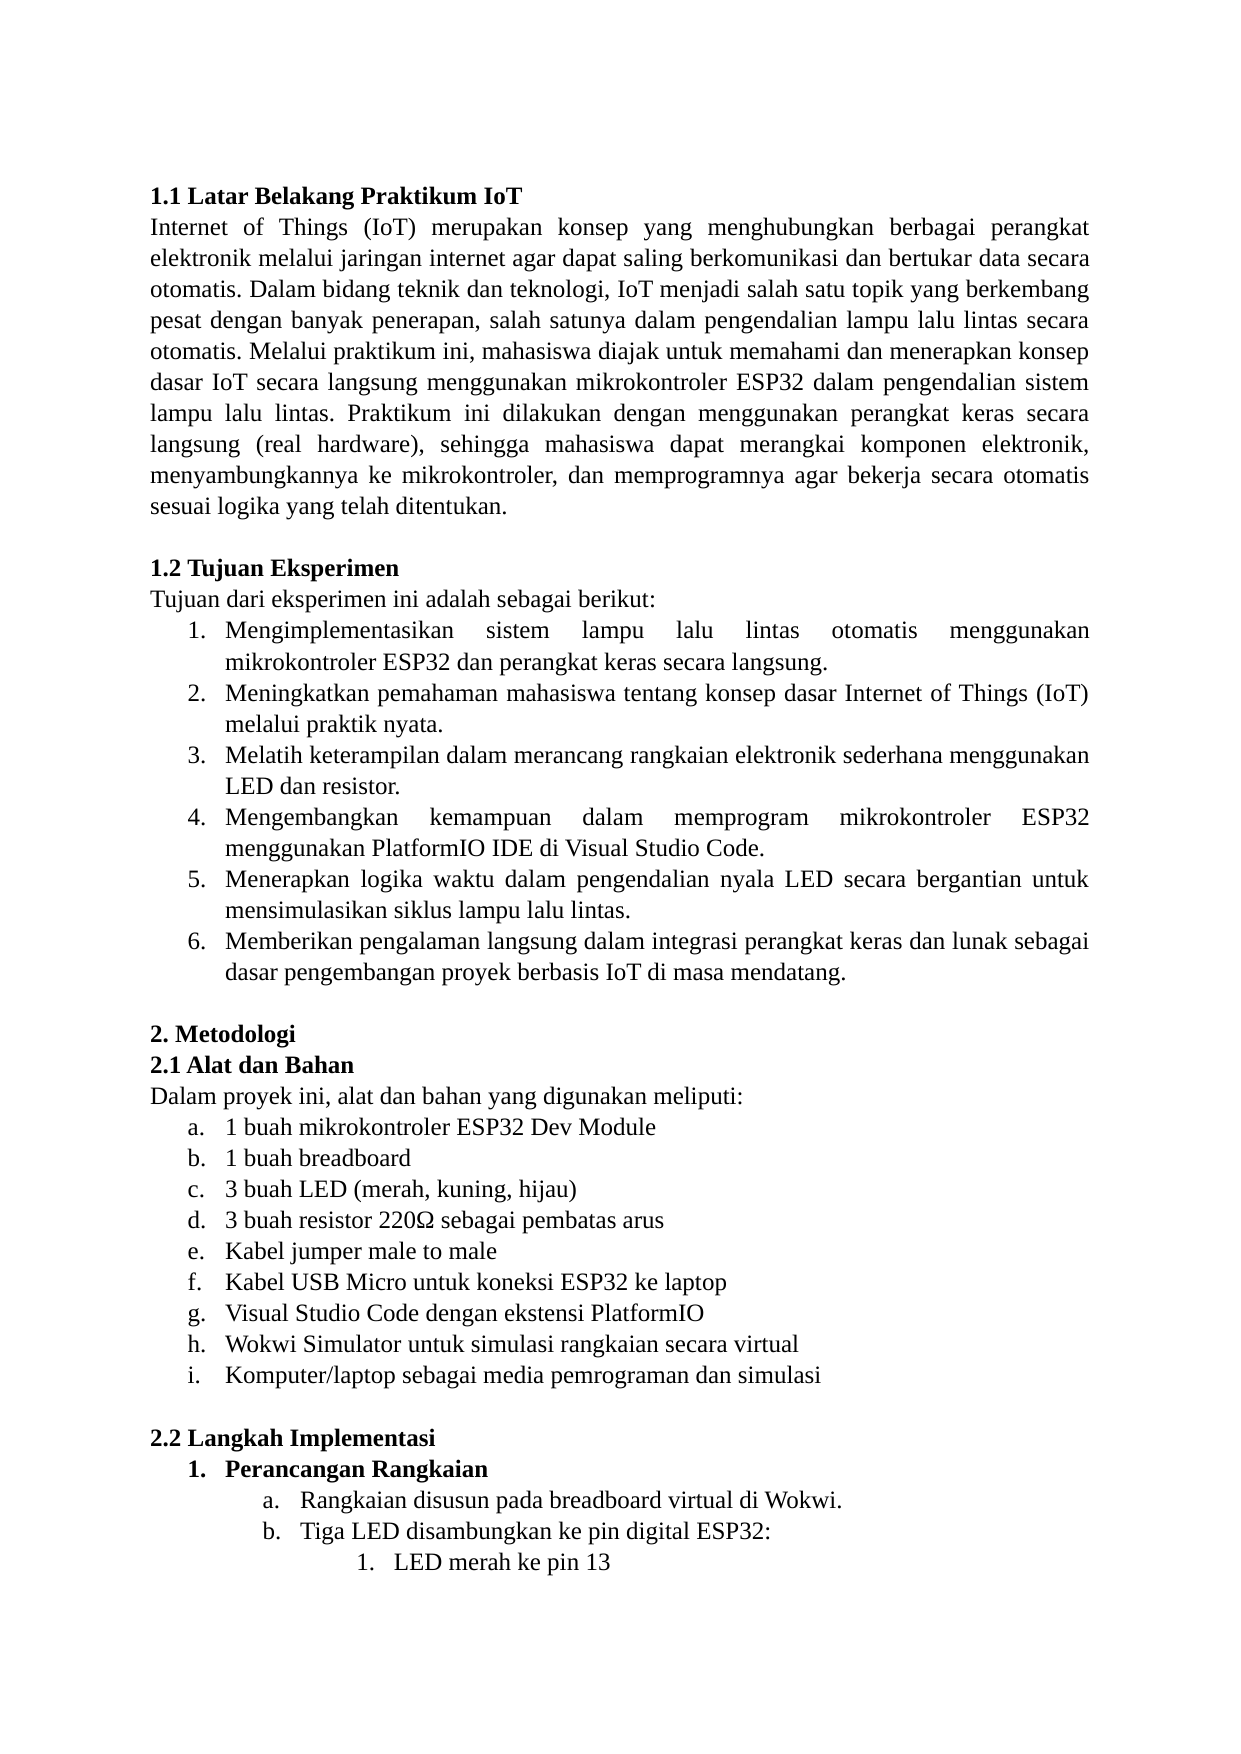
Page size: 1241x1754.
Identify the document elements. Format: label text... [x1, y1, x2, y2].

list 1 buah breadboard [187, 1143, 1090, 1172]
list Tiga LED disambungkan ke pin digital ESP32: [262, 1516, 1090, 1544]
list Mengimplementasikan sistem lampu lalu lintas otomatis menggunakan mikrokontroler ESP32 dan perangkat keras secara langsung. [187, 616, 1090, 675]
list Perancangan Rangkaian [187, 1454, 1090, 1482]
list Meningkatkan pemahaman mahasiswa tentang konsep dasar Internet of Things (IoT) melalui praktik nyata. [187, 678, 1090, 737]
list Visual Studio Code dengan ekstensi PlatformIO [187, 1298, 1090, 1327]
list Wokwi Simulator untuk simulasi rangkaian secara virtual [187, 1329, 1090, 1358]
list Komputer/laptop sebagai media pemrograman dan simulasi [187, 1361, 1090, 1389]
text 1.2 Tujuan Eksperimen [150, 553, 1090, 582]
list 3 buah resistor 220Ω sebagai pembatas arus [187, 1205, 1090, 1234]
list LED merah ke pin 13 [356, 1547, 1090, 1576]
list Menerapkan logika waktu dalam pengendalian nyala LED secara bergantian untuk mensimulasikan siklus lampu lalu lintas. [187, 864, 1090, 924]
text 2.2 Langkah Implementasi [150, 1423, 1090, 1451]
list Kabel USB Micro untuk koneksi ESP32 ke laptop [187, 1267, 1090, 1296]
text 2. Metodologi [150, 1019, 1090, 1048]
list Kabel jumper male to male [187, 1236, 1090, 1265]
list 3 buah LED (merah, kuning, hijau) [187, 1174, 1090, 1203]
list Melatih keterampilan dalam merancang rangkaian elektronik sederhana menggunakan LED dan resistor. [187, 740, 1090, 799]
text Tujuan dari eksperimen ini adalah sebagai berikut: [150, 584, 1090, 613]
text Dalam proyek ini, alat dan bahan yang digunakan meliputi: [150, 1081, 1090, 1110]
list 1 buah mikrokontroler ESP32 Dev Module [187, 1112, 1090, 1141]
text 2.1 Alat dan Bahan [150, 1050, 1090, 1079]
list Mengembangkan kemampuan dalam memprogram mikrokontroler ESP32 menggunakan PlatformIO IDE di Visual Studio Code. [187, 802, 1090, 862]
list Rangkaian disusun pada breadboard virtual di Wokwi. [262, 1485, 1090, 1513]
text 1.1 Latar Belakang Praktikum IoT [150, 181, 1090, 210]
text Internet of Things (IoT) merupakan konsep yang menghubungkan berbagai perangkat elektronik melalui jaringan internet agar dapat saling berkomunikasi dan bertukar data secara otomatis. Dalam bidang teknik dan teknologi, IoT menjadi salah satu topik yang berkembang pesat dengan banyak penerapan, salah satunya dalam pengendalian lampu lalu lintas secara otomatis. Melalui praktikum ini, mahasiswa diajak untuk memahami dan menerapkan konsep dasar IoT secara langsung menggunakan mikrokontroler ESP32 dalam pengendalian sistem lampu lalu lintas. Praktikum ini dilakukan dengan menggunakan perangkat keras secara langsung (real hardware), sehingga mahasiswa dapat merangkai komponen elektronik, menyambungkannya ke mikrokontroler, dan memprogramnya agar bekerja secara otomatis sesuai logika yang telah ditentukan. [150, 212, 1090, 520]
list Memberikan pengalaman langsung dalam integrasi perangkat keras dan lunak sebagai dasar pengembangan proyek berbasis IoT di masa mendatang. [187, 926, 1090, 986]
